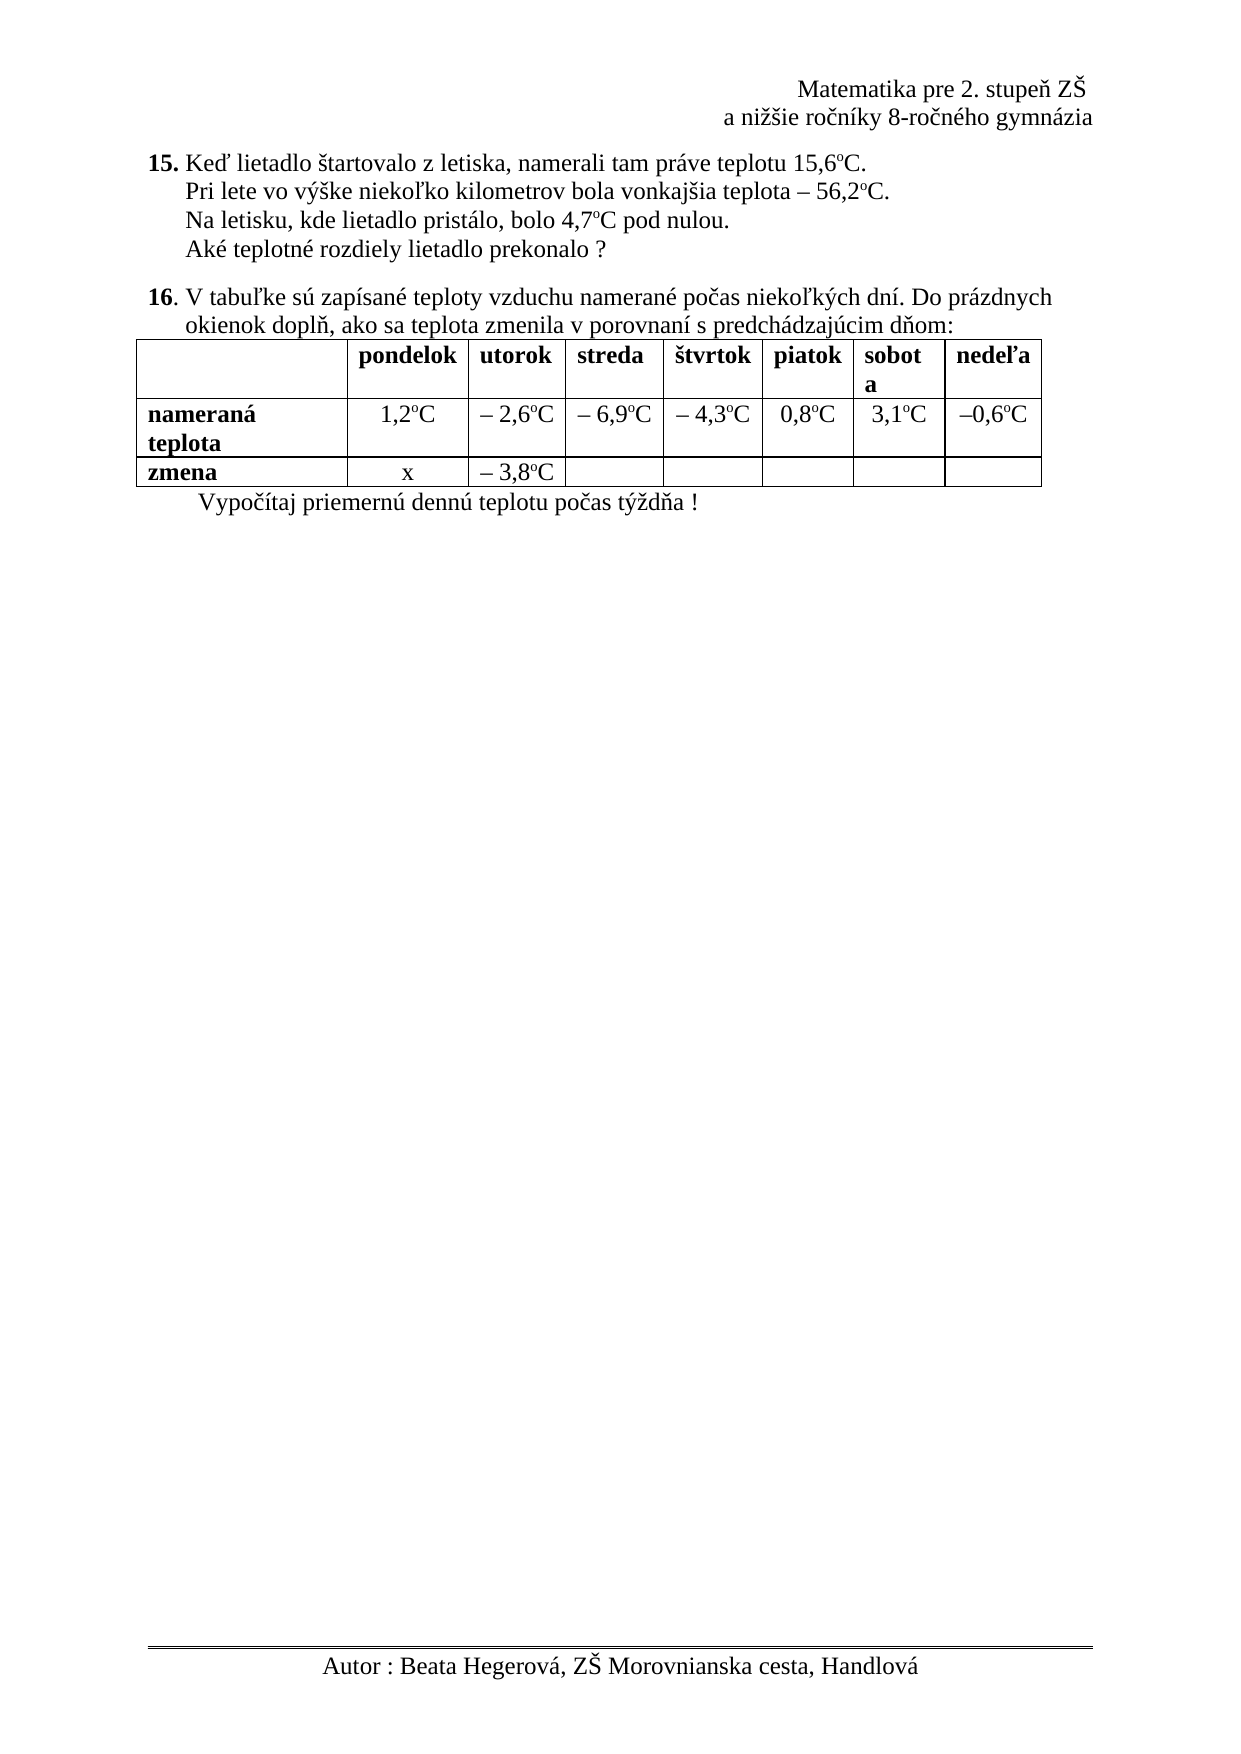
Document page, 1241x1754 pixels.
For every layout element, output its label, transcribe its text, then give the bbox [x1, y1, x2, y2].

table_header sobota [854, 340, 944, 398]
table_cell – 6,9oC [566, 399, 663, 456]
table_cell 1,2oC [348, 399, 468, 456]
table_cell [664, 458, 762, 486]
table_cell [566, 458, 663, 486]
table_cell – 4,3oC [664, 399, 762, 456]
text 16. V tabuľke sú zapísané teploty vzduchu namerané počas niekoľkých dní. Do prázdnych okienok doplň, ako sa teplota zmenila v porovnaní s predchádzajúcim dňom: [148, 282, 1093, 339]
table_cell [763, 458, 853, 486]
table_header štvrtok [664, 340, 762, 398]
table_header streda [566, 340, 663, 398]
table_header nedeľa [946, 340, 1041, 398]
text Vypočítaj priemernú dennú teplotu počas týždňa ! [148, 487, 1093, 516]
table_cell –0,6oC [946, 399, 1041, 456]
table_cell [946, 458, 1041, 486]
table_header piatok [763, 340, 853, 398]
table_cell nameraná teplota [137, 399, 347, 456]
table_cell – 3,8oC [469, 458, 565, 486]
table_header [137, 340, 347, 398]
table_cell zmena [137, 458, 347, 486]
table_cell – 2,6oC [469, 399, 565, 456]
table_header pondelok [348, 340, 468, 398]
table_cell 0,8oC [763, 399, 853, 456]
table_cell x [348, 458, 468, 486]
table_header utorok [469, 340, 565, 398]
table_cell [854, 458, 944, 486]
table_cell 3,1oC [854, 399, 944, 456]
text 15. Keď lietadlo štartovalo z letiska, namerali tam práve teplotu 15,6oC. Pri lete vo výške niekoľko kilometrov bola vonkajšia teplota – 56,2oC. Na letisku, kde lietadlo pristálo, bolo 4,7oC pod nulou. Aké teplotné rozdiely lietadlo prekonalo ? [148, 148, 1093, 263]
